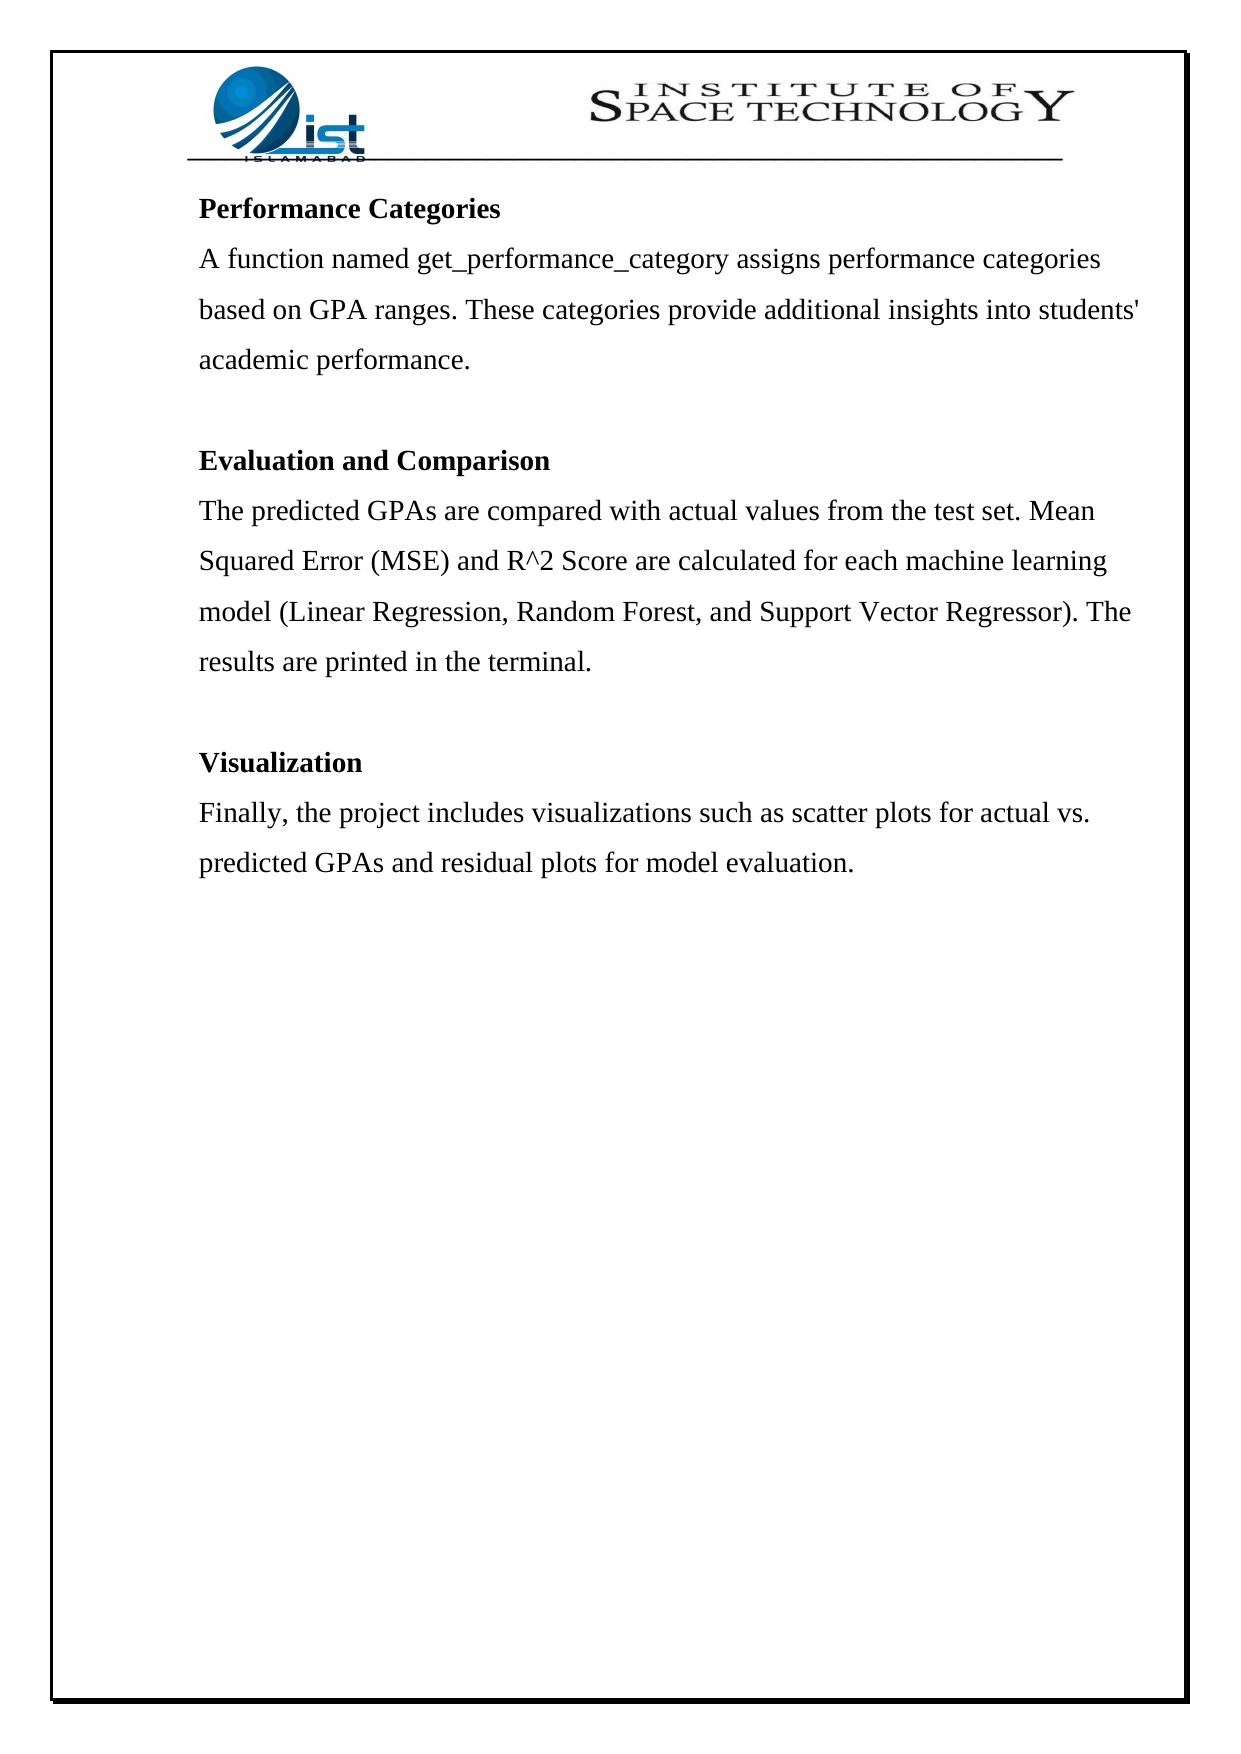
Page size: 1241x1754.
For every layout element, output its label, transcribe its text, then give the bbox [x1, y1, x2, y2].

picture [206, 160, 376, 170]
picture [553, 75, 1125, 134]
picture [206, 57, 376, 159]
